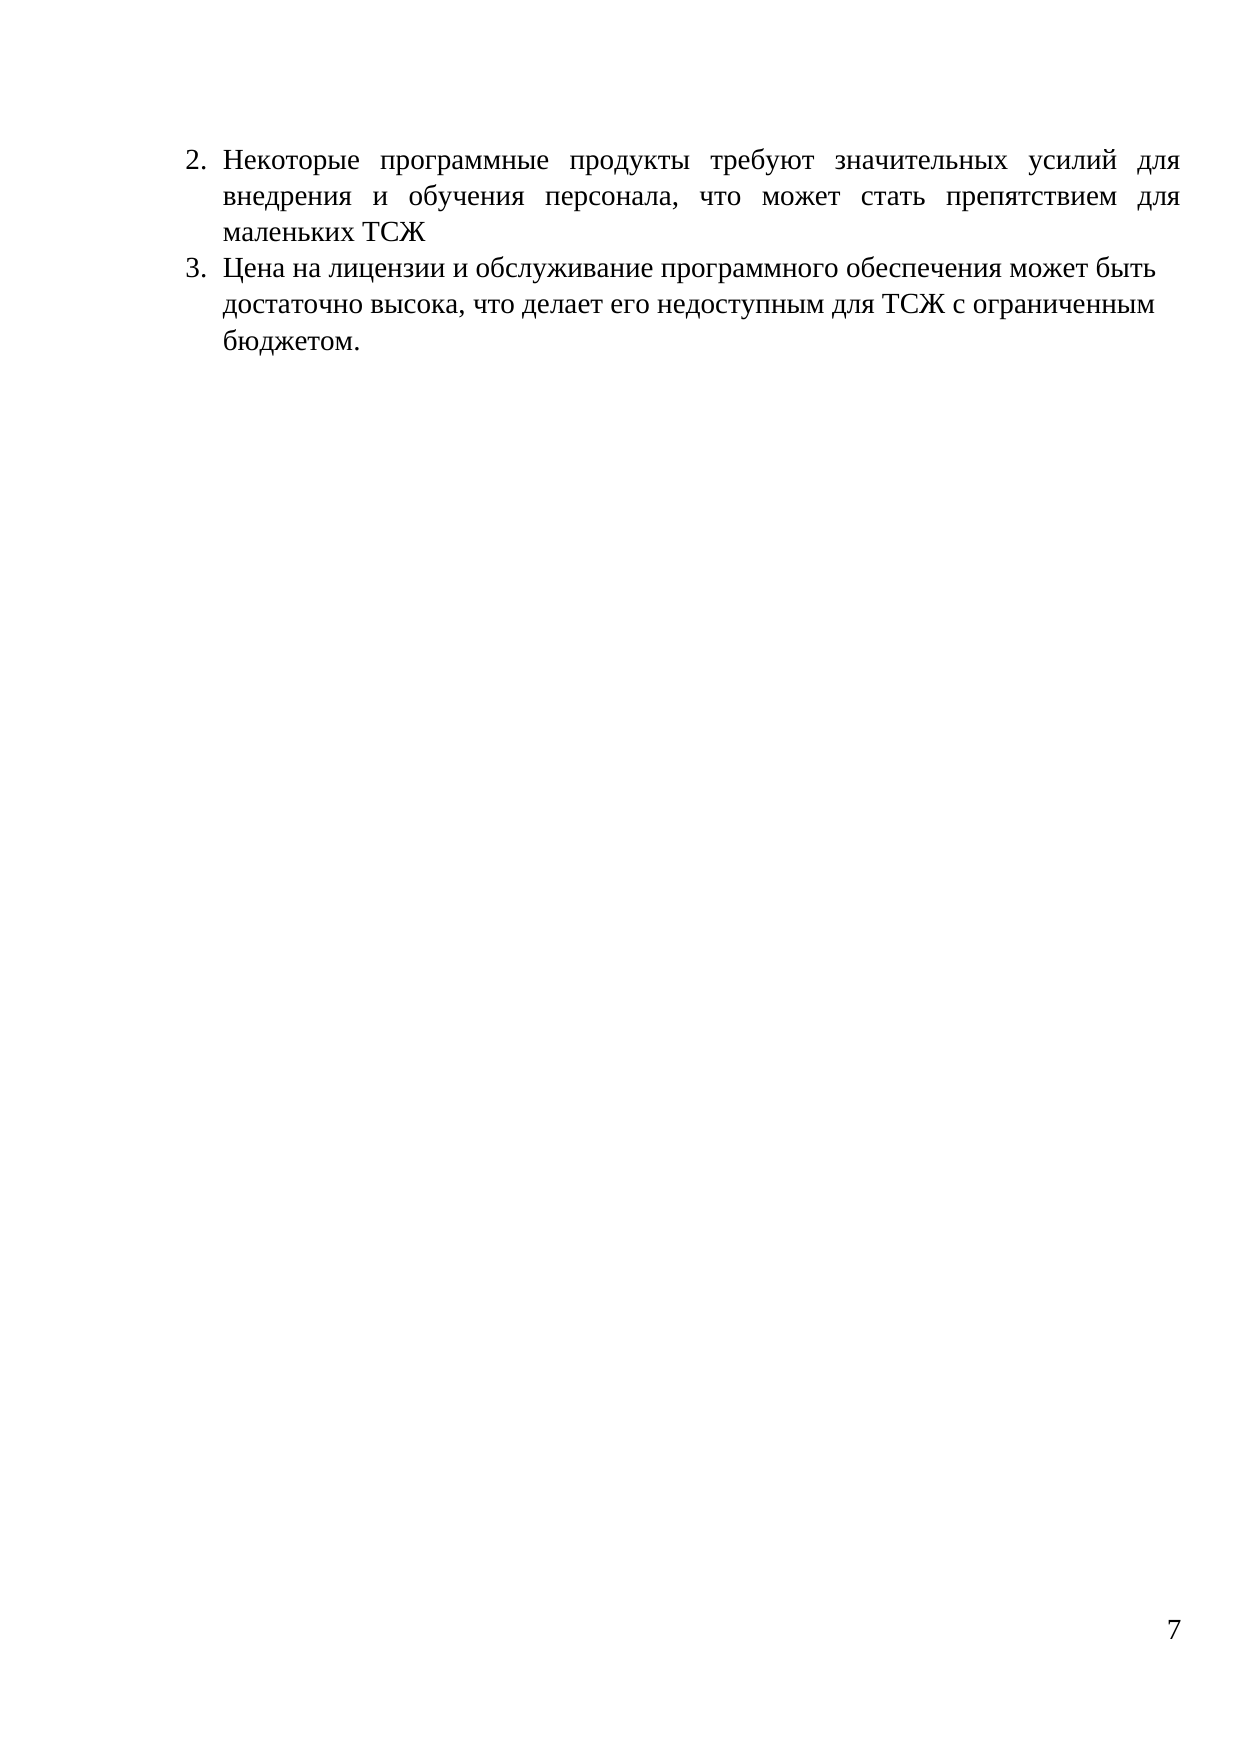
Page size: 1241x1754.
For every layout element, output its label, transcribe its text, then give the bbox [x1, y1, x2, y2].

list Цена на лицензии и обслуживание программного обеспечения может быть достаточно высока, что делает его недоступным для ТСЖ с ограниченным бюджетом. [185, 251, 1181, 356]
list Некоторые программные продукты требуют значительных усилий для внедрения и обучения персонала, что может стать препятствием для маленьких ТСЖ [185, 142, 1181, 248]
